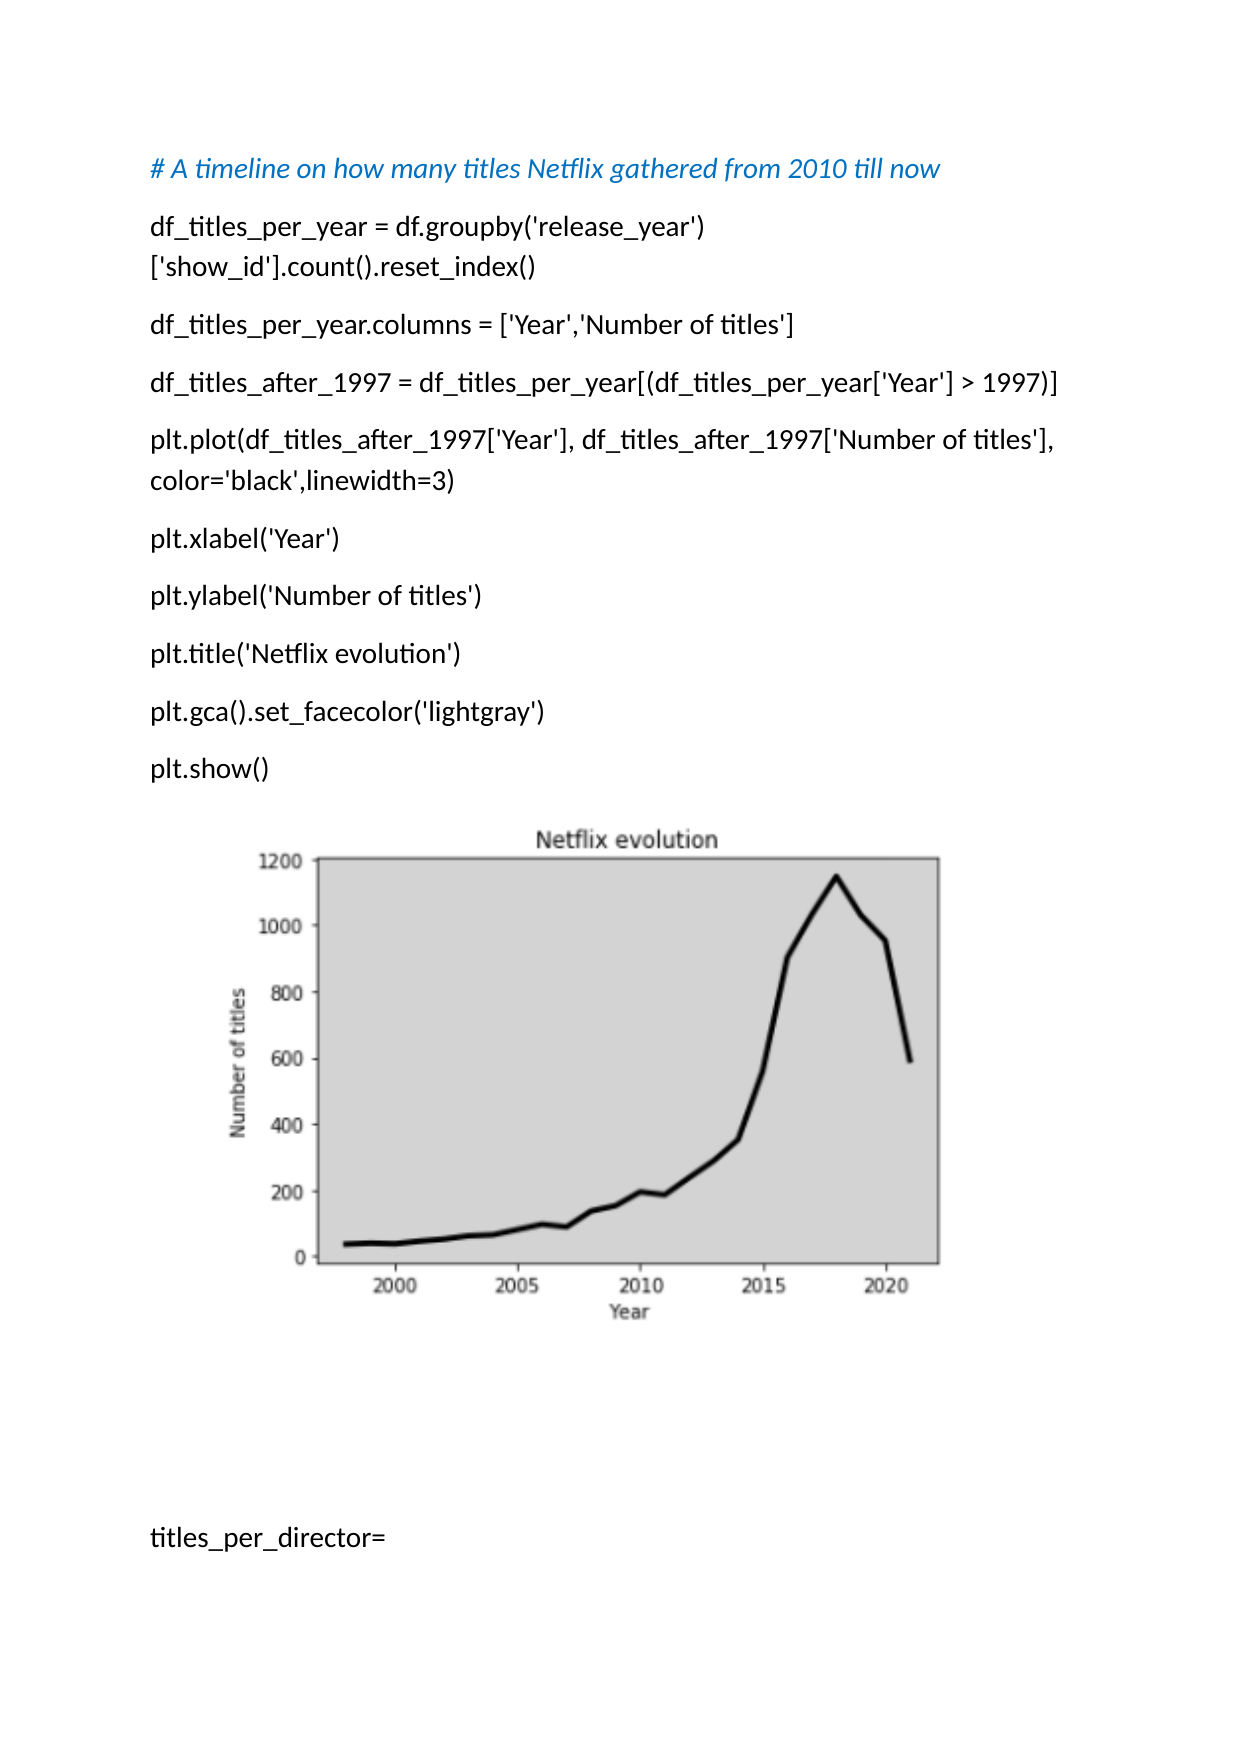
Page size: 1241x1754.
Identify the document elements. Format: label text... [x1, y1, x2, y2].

text plt.ylabel('Number of titles') [150, 577, 1090, 613]
picture [150, 807, 1046, 1344]
text df_titles_per_year = df.groupby('release_year')['show_id'].count().reset_index() [150, 208, 1090, 284]
text plt.gca().set_facecolor('lightgray') [150, 693, 1090, 728]
text plt.xlabel('Year') [150, 520, 1090, 556]
text plt.show() [150, 750, 1090, 786]
text df_titles_after_1997 = df_titles_per_year[(df_titles_per_year['Year'] > 1997)] [150, 364, 1090, 399]
text # A timeline on how many titles Netflix gathered from 2010 till now [150, 150, 1090, 186]
text df_titles_per_year.columns = ['Year','Number of titles'] [150, 306, 1090, 342]
text plt.plot(df_titles_after_1997['Year'], df_titles_after_1997['Number of titles'], color='black',linewidth=3) [150, 421, 1090, 498]
text plt.title('Netflix evolution') [150, 635, 1090, 671]
text titles_per_director= [150, 1519, 1090, 1555]
